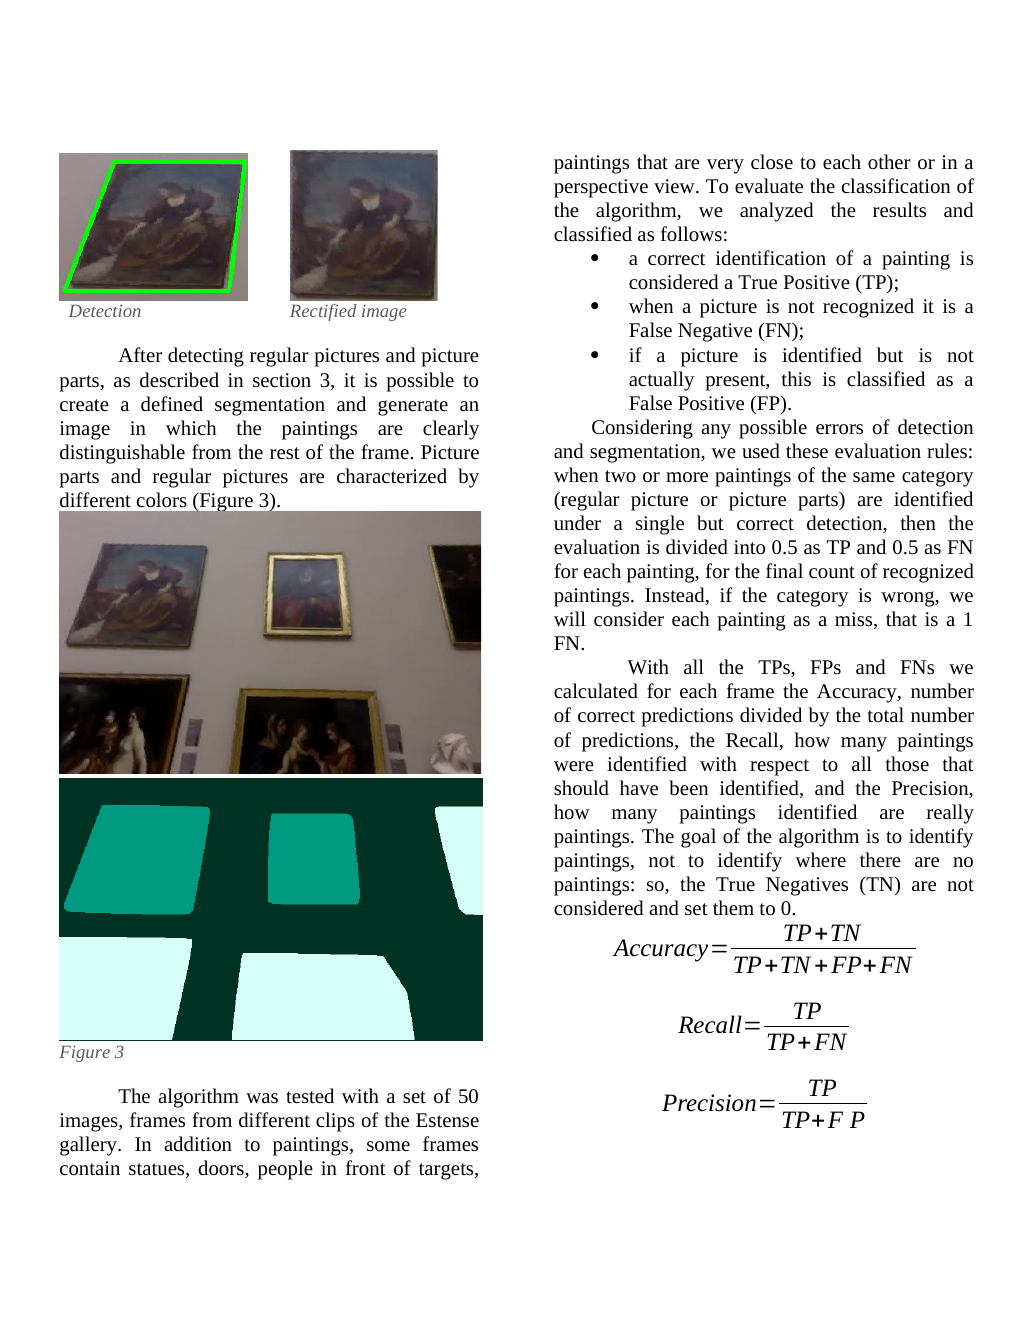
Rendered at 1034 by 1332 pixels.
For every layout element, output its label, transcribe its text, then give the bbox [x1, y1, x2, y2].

text With all the TPs, FPs and FNs we calculated for each frame the Accuracy, number of correct predictions divided by the total number of predictions, the Recall, how many paintings were identified with respect to all those that should have been identified, and the Precision, how many paintings identified are really paintings. The goal of the algorithm is to identify paintings, not to identify where there are no paintings: so, the True Negatives (TN) are not considered and set them to 0. [553, 655, 974, 920]
text The algorithm was tested with a set of 50 images, frames from different clips of the Estense gallery. In addition to paintings, some frames contain statues, doors, people in front of targets, paintings that are very close to each other or in a perspective view. To evaluate the classification of the algorithm, we analyzed the results and classified as follows: [59, 1084, 480, 1180]
picture [59, 778, 483, 1041]
list if a picture is identified but is not actually present, this is classified as a False Positive (FP). [591, 342, 974, 415]
text Figure 3 [59, 1041, 480, 1062]
picture [59, 511, 482, 774]
text After detecting regular pictures and picture parts, as described in section 3, it is possible to create a defined segmentation and generate an image in which the paintings are clearly distinguishable from the rest of the frame. Picture parts and regular pictures are characterized by different colors (Figure 3). [59, 343, 480, 511]
list when a picture is not recognized it is a False Negative (FN); [591, 294, 974, 342]
picture [59, 153, 248, 301]
text The algorithm was tested with a set of 50 images, frames from different clips of the Estense gallery. In addition to paintings, some frames contain statues, doors, people in front of targets, paintings that are very close to each other or in a perspective view. To evaluate the classification of the algorithm, we analyzed the results and classified as follows: [553, 150, 974, 246]
list a correct identification of a painting is considered a True Positive (TP); [591, 246, 974, 294]
text Detection Rectified image [59, 300, 480, 322]
text Considering any possible errors of detection and segmentation, we used these evaluation rules: when two or more paintings of the same category (regular picture or picture parts) are identified under a single but correct detection, then the evaluation is divided into 0.5 as TP and 0.5 as FN for each painting, for the final count of recognized paintings. Instead, if the category is wrong, we will consider each painting as a miss, that is a 1 FN. [553, 415, 974, 655]
picture [289, 150, 438, 301]
